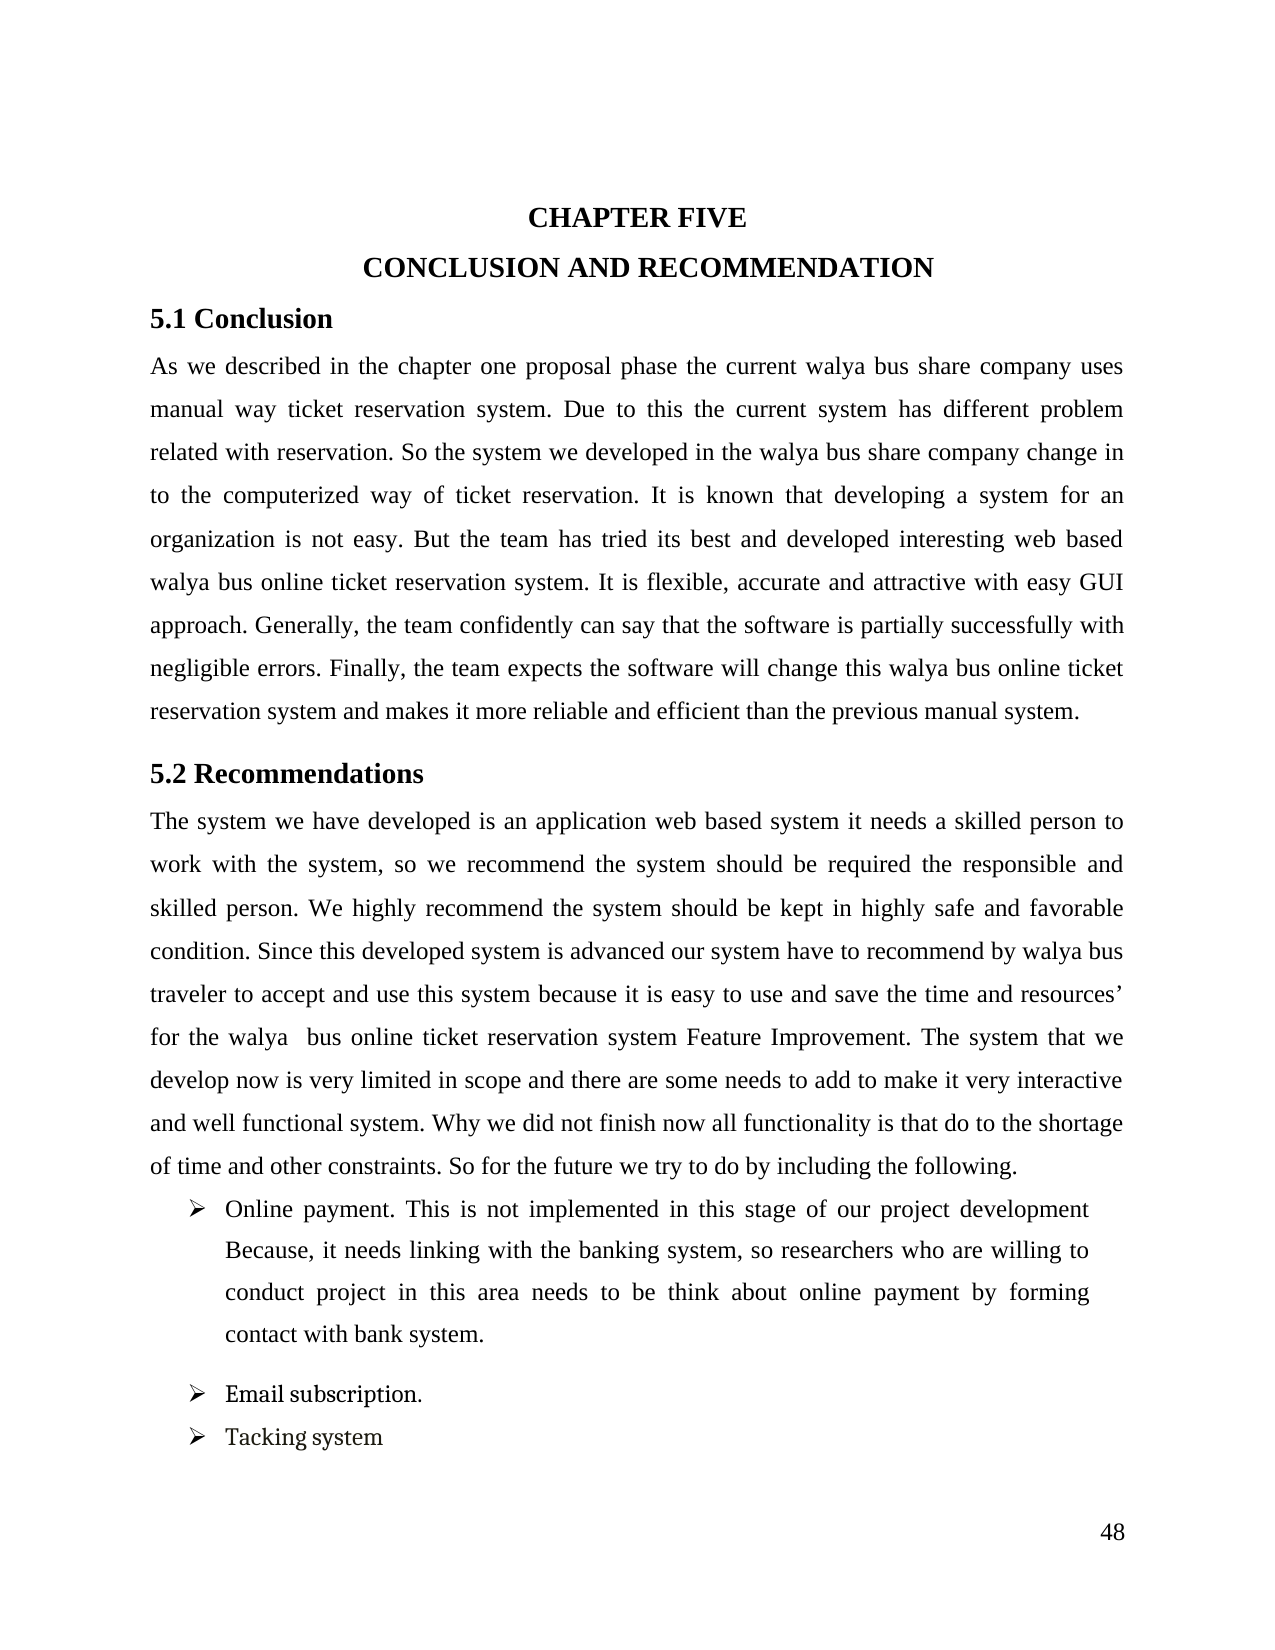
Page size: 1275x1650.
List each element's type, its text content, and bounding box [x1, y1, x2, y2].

subtitle 5.2 Recommendations [150, 756, 1125, 789]
subtitle CHAPTER FIVE [150, 200, 1125, 234]
list Email subscription. [187, 1379, 1125, 1408]
subtitle 5.1 Conclusion [150, 301, 1125, 334]
list Online payment. This is not implemented in this stage of our project development Because, it needs linking with the banking system, so researchers who are willing to conduct project in this area needs to be think about online payment by forming contact with bank system. [187, 1194, 1091, 1349]
text The system we have developed is an application web based system it needs a skilled person to work with the system, so we recommend the system should be required the responsible and skilled person. We highly recommend the system should be kept in highly safe and favorable condition. Since this developed system is advanced our system have to recommend by walya bus traveler to accept and use this system because it is easy to use and save the time and resources’ for the walya bus online ticket reservation system Feature Improvement. The system that we develop now is very limited in scope and there are some needs to add to make it very interactive and well functional system. Why we did not finish now all functionality is that do to the shortage of time and other constraints. So for the future we try to do by including the following. [150, 806, 1125, 1180]
text As we described in the chapter one proposal phase the current walya bus share company uses manual way ticket reservation system. Due to this the current system has different problem related with reservation. So the system we developed in the walya bus share company change in to the computerized way of ticket reservation. It is known that developing a system for an organization is not easy. But the team has tried its best and developed interesting web based walya bus online ticket reservation system. It is flexible, accurate and attractive with easy GUI approach. Generally, the team confidently can say that the software is partially successfully with negligible errors. Finally, the team expects the software will change this walya bus online ticket reservation system and makes it more reliable and efficient than the previous manual system. [150, 351, 1125, 725]
subtitle CONCLUSION AND RECOMMENDATION [150, 251, 1125, 284]
list Tacking system [187, 1423, 1125, 1451]
